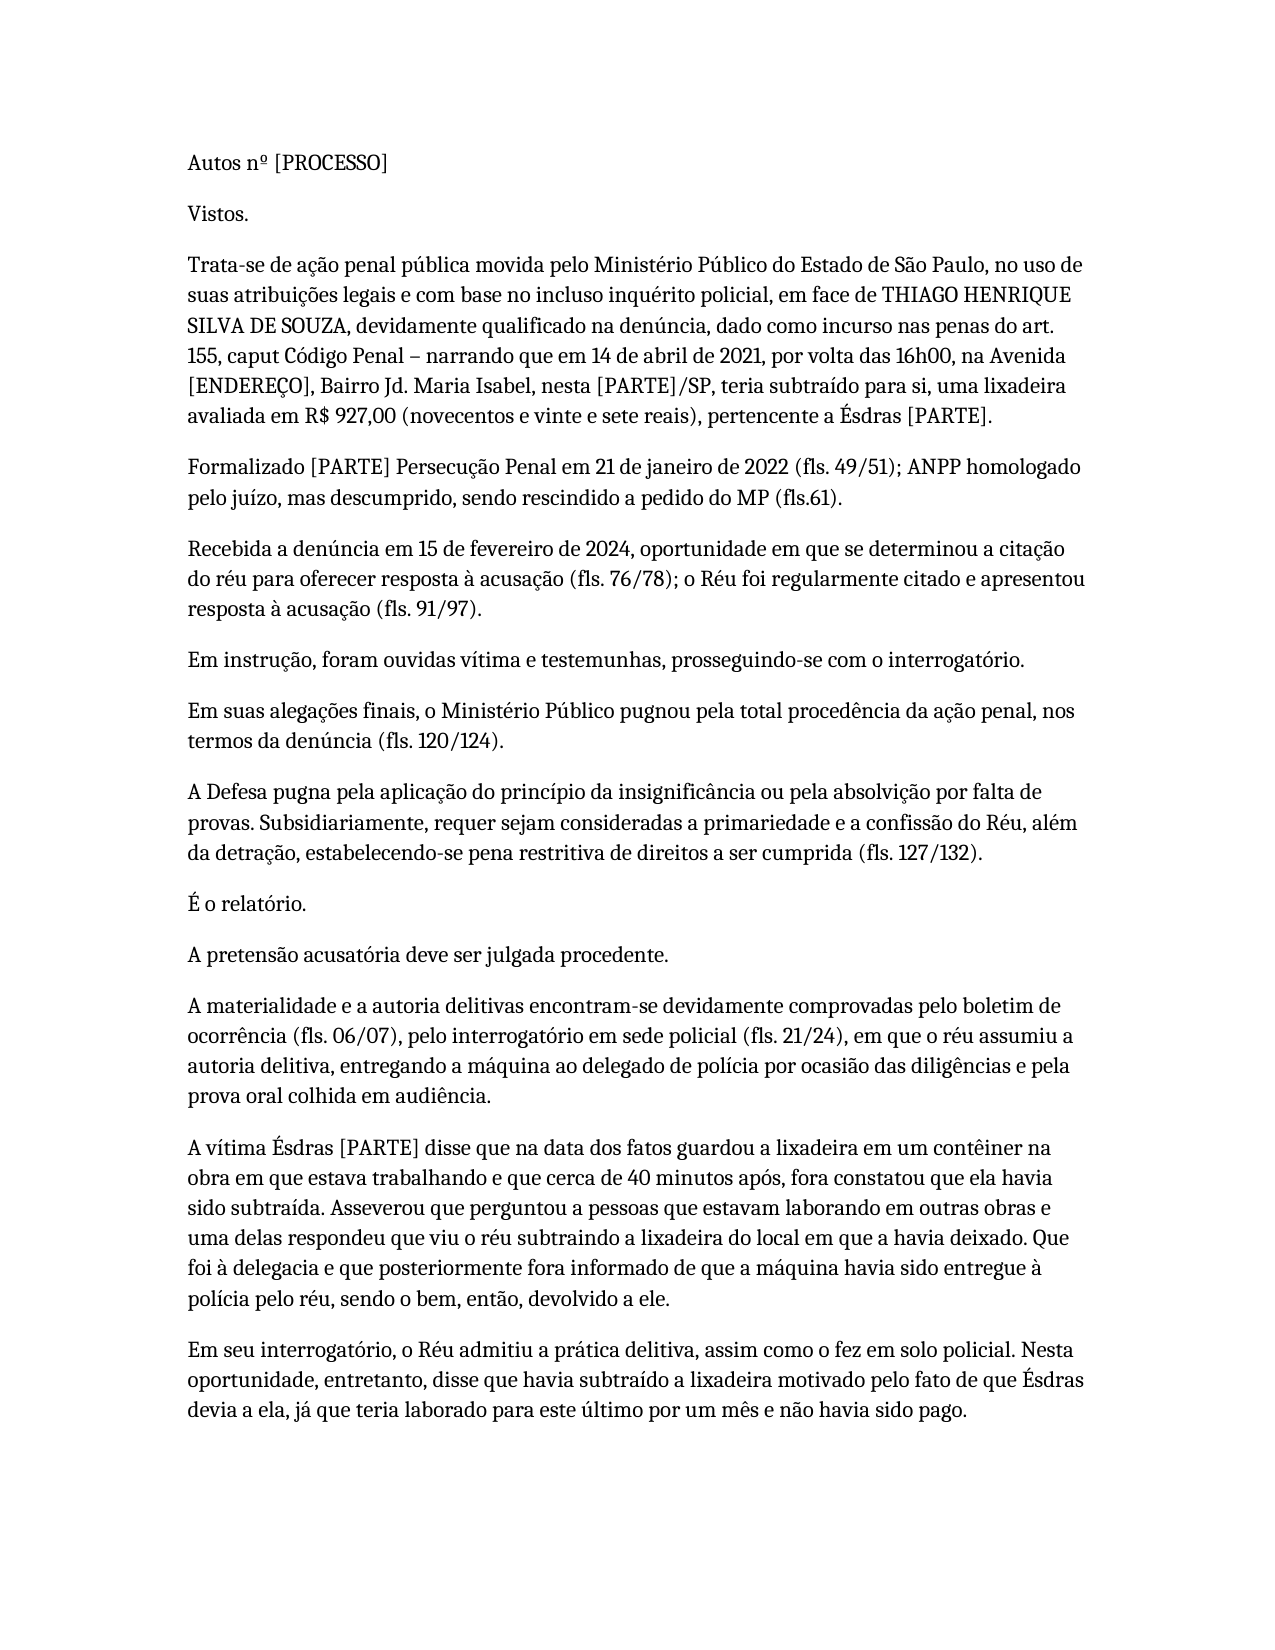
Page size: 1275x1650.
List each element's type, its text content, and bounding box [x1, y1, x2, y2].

text Formalizado [PARTE] Persecução Penal em 21 de janeiro de 2022 (fls. 49/51); ANPP homologado pelo juízo, mas descumprido, sendo rescindido a pedido do MP (fls.61). [187, 454, 1087, 511]
text Recebida a denúncia em 15 de fevereiro de 2024, oportunidade em que se determinou a citação do réu para oferecer resposta à acusação (fls. 76/78); o Réu foi regularmente citado e apresentou resposta à acusação (fls. 91/97). [187, 535, 1087, 622]
text Em seu interrogatório, o Réu admitiu a prática delitiva, assim como o fez em solo policial. Nesta oportunidade, entretanto, disse que havia subtraído a lixadeira motivado pelo fato de que Ésdras devia a ela, já que teria laborado para este último por um mês e não havia sido pago. [187, 1336, 1087, 1423]
text A materialidade e a autoria delitivas encontram-se devidamente comprovadas pelo boletim de ocorrência (fls. 06/07), pelo interrogatório em sede policial (fls. 21/24), em que o réu assumiu a autoria delitiva, entregando a máquina ao delegado de polícia por ocasião das diligências e pela prova oral colhida em audiência. [187, 993, 1087, 1110]
text Em suas alegações finais, o Ministério Público pugnou pela total procedência da ação penal, nos termos da denúncia (fls. 120/124). [187, 698, 1087, 754]
text Vistos. [187, 201, 1087, 227]
text É o relatório. [187, 891, 1087, 917]
text A Defesa pugna pela aplicação do princípio da insignificância ou pela absolvição por falta de provas. Subsidiariamente, requer sejam consideradas a primariedade e a confissão do Réu, além da detração, estabelecendo-se pena restritiva de direitos a ser cumprida (fls. 127/132). [187, 779, 1087, 866]
text Trata-se de ação penal pública movida pelo Ministério Público do Estado de São Paulo, no uso de suas atribuições legais e com base no incluso inquérito policial, em face de THIAGO HENRIQUE SILVA DE SOUZA, devidamente qualificado na denúncia, dado como incurso nas penas do art. 155, caput Código Penal – narrando que em 14 de abril de 2021, por volta das 16h00, na Avenida [ENDEREÇO], Bairro Jd. Maria Isabel, nesta [PARTE]/SP, teria subtraído para si, uma lixadeira avaliada em R$ 927,00 (novecentos e vinte e sete reais), pertencente a Ésdras [PARTE]. [187, 252, 1087, 429]
text Autos nº [PROCESSO] [187, 150, 1087, 176]
text A vítima Ésdras [PARTE] disse que na data dos fatos guardou a lixadeira em um contêiner na obra em que estava trabalhando e que cerca de 40 minutos após, fora constatou que ela havia sido subtraída. Asseverou que perguntou a pessoas que estavam laborando em outras obras e uma delas respondeu que viu o réu subtraindo a lixadeira do local em que a havia deixado. Que foi à delegacia e que posteriormente fora informado de que a máquina havia sido entregue à polícia pelo réu, sendo o bem, então, devolvido a ele. [187, 1134, 1087, 1312]
text A pretensão acusatória deve ser julgada procedente. [187, 942, 1087, 968]
text Em instrução, foram ouvidas vítima e testemunhas, prosseguindo-se com o interrogatório. [187, 647, 1087, 673]
